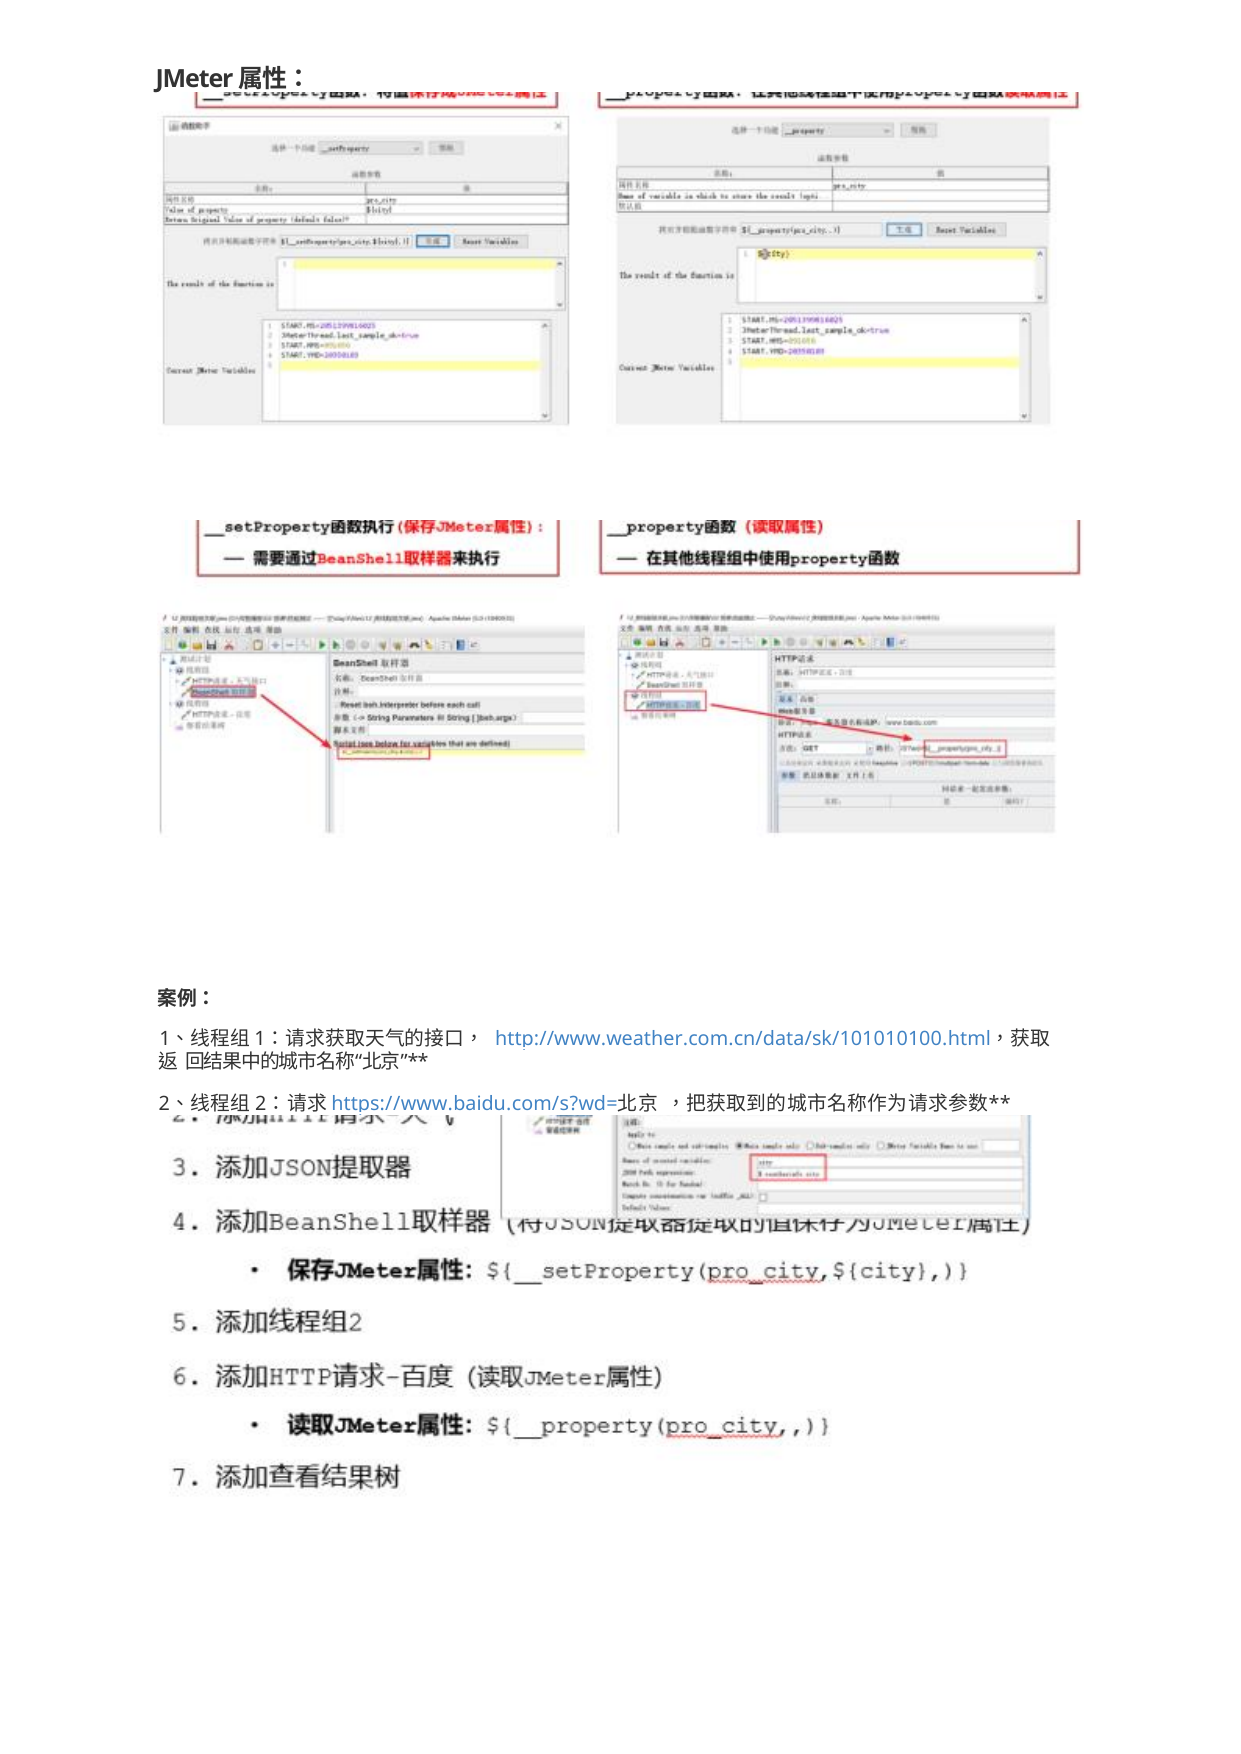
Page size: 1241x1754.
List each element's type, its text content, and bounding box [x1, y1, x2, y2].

text JMeter属性： [155, 66, 1122, 93]
text 2、线程组2：请求https://www.baidu.com/s?wd=北京 ，把获取到的城市名称作为请求参数** [158, 1091, 1122, 1116]
text 案例： [158, 989, 1122, 1010]
picture [157, 520, 1085, 880]
picture [157, 92, 1085, 438]
picture [157, 1115, 1085, 1514]
text 1、线程组1：请求获取天气的接口， http://www.weather.com.cn/data/sk/101010100.html，获取返 回结果中的城市名称“北京”** [159, 1026, 1070, 1075]
